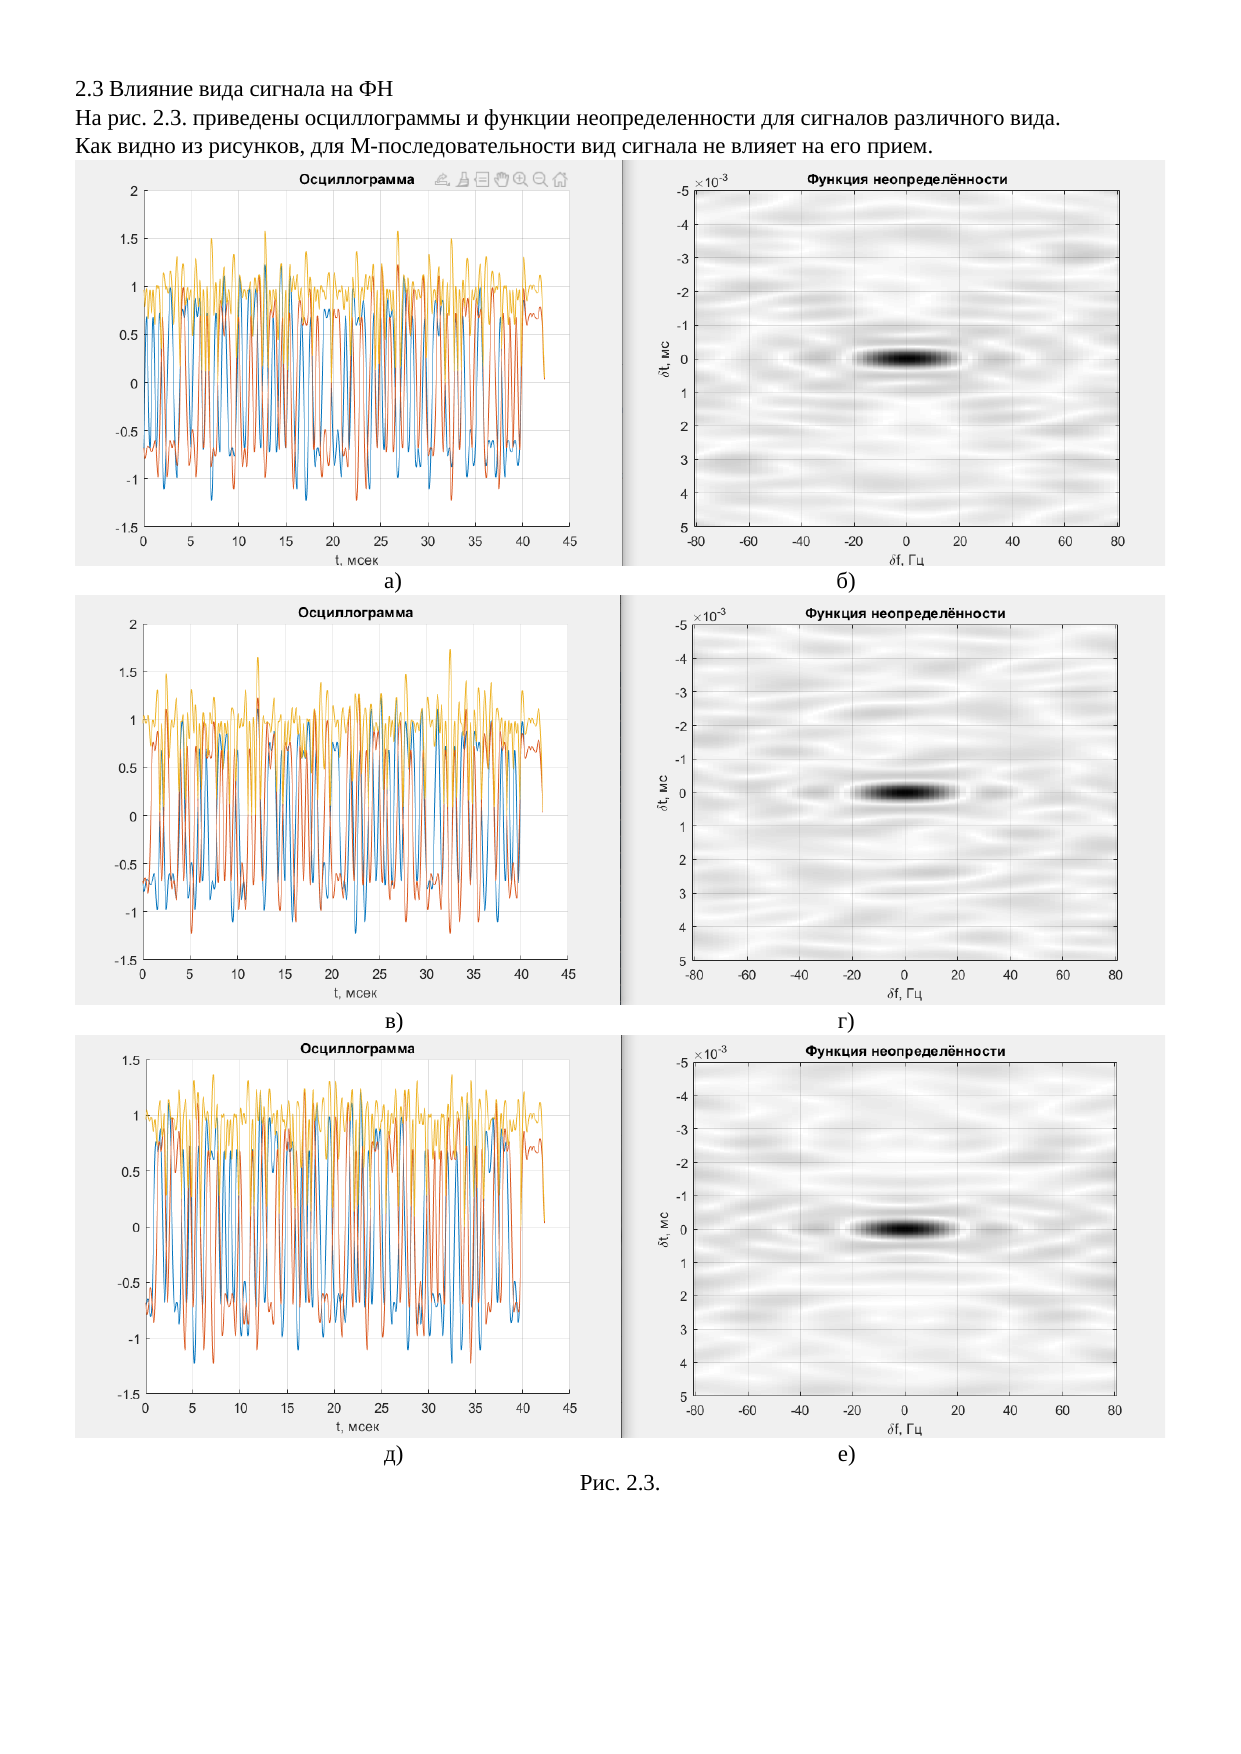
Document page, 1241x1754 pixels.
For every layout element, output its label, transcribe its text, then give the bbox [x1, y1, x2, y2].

picture [75, 595, 1166, 1005]
picture [75, 1035, 1166, 1438]
text Как видно из рисунков, для М-последовательности вид сигнала не влияет на его прием. [75, 132, 1165, 158]
picture [75, 160, 1166, 566]
text На рис. 2.3. приведены осциллограммы и функции неопределенности для сигналов различного вида. [75, 103, 1165, 130]
text в) г) [75, 1007, 1165, 1033]
text Рис. 2.3. [75, 1468, 1165, 1495]
text д) е) [75, 1440, 1165, 1466]
text а) б) [75, 567, 1165, 594]
text 2.3 Влияние вида сигнала на ФН [75, 75, 1165, 101]
